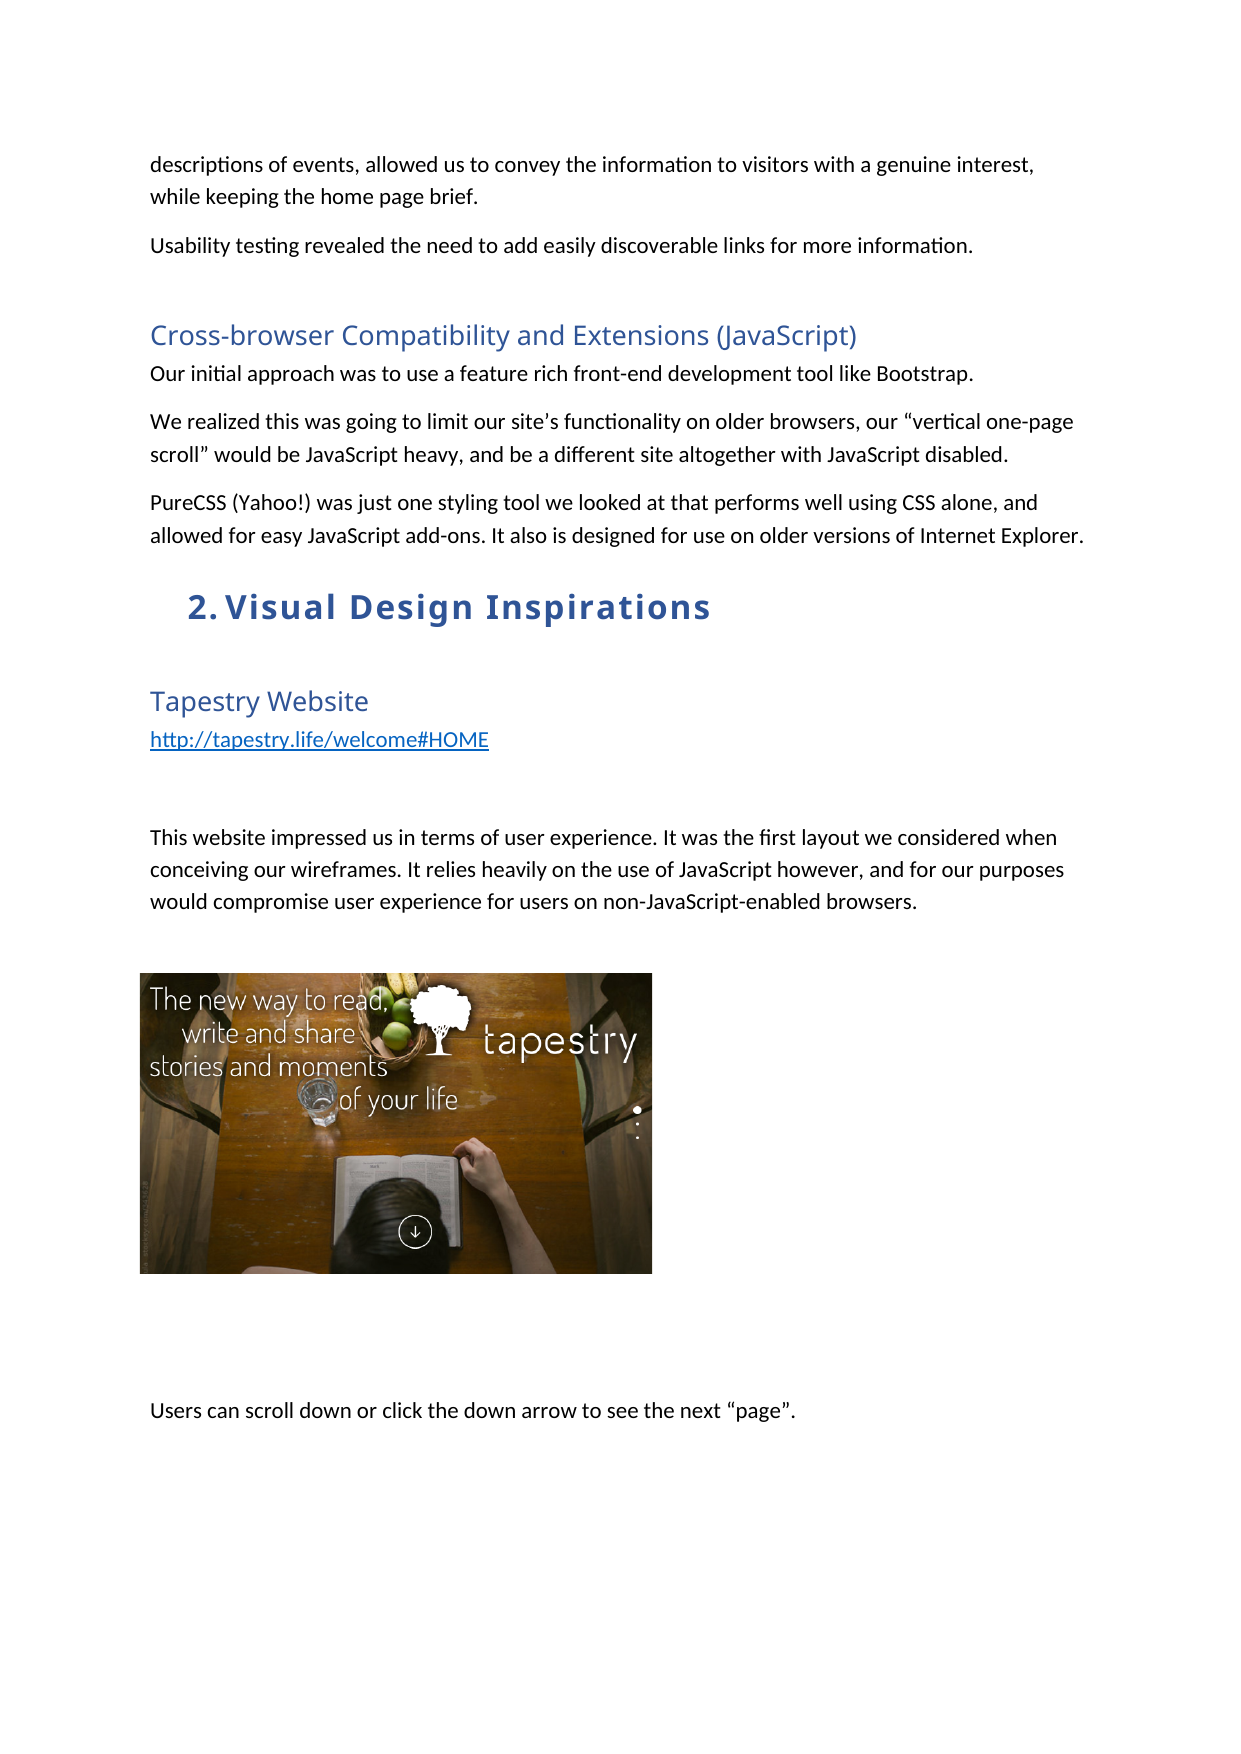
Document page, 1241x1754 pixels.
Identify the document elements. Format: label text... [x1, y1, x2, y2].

text Users can scroll down or click the down arrow to see the next “page”. [150, 1396, 1090, 1424]
text This website impressed us in terms of user experience. It was the first layout we considered when conceiving our wireframes. It relies heavily on the use of JavaScript however, and for our purposes would compromise user experience for users on non-JavaScript-enabled browsers. [150, 823, 1090, 915]
text Usability testing revealed the need to add easily discoverable links for more information. [150, 231, 1090, 259]
subtitle Tapestry Website [150, 683, 1090, 719]
text http://tapestry.life/welcome#HOME [150, 725, 1090, 753]
text Our initial approach was to use a feature rich front-end development tool like Bootstrap. [150, 359, 1090, 387]
text We realized this was going to limit our site’s functionality on older browsers, our “vertical one-page scroll” would be JavaScript heavy, and be a different site altogether with JavaScript disabled. [150, 407, 1090, 468]
picture [139, 973, 653, 1274]
text PureCSS (Yahoo!) was just one styling tool we looked at that performs well using CSS alone, and allowed for easy JavaScript add-ons. It also is designed for use on older versions of Internet Explorer. [150, 488, 1090, 549]
subtitle Visual Design Inspirations [187, 584, 1090, 629]
subtitle Cross-browser Compatibility and Extensions (JavaScript) [150, 316, 1090, 353]
